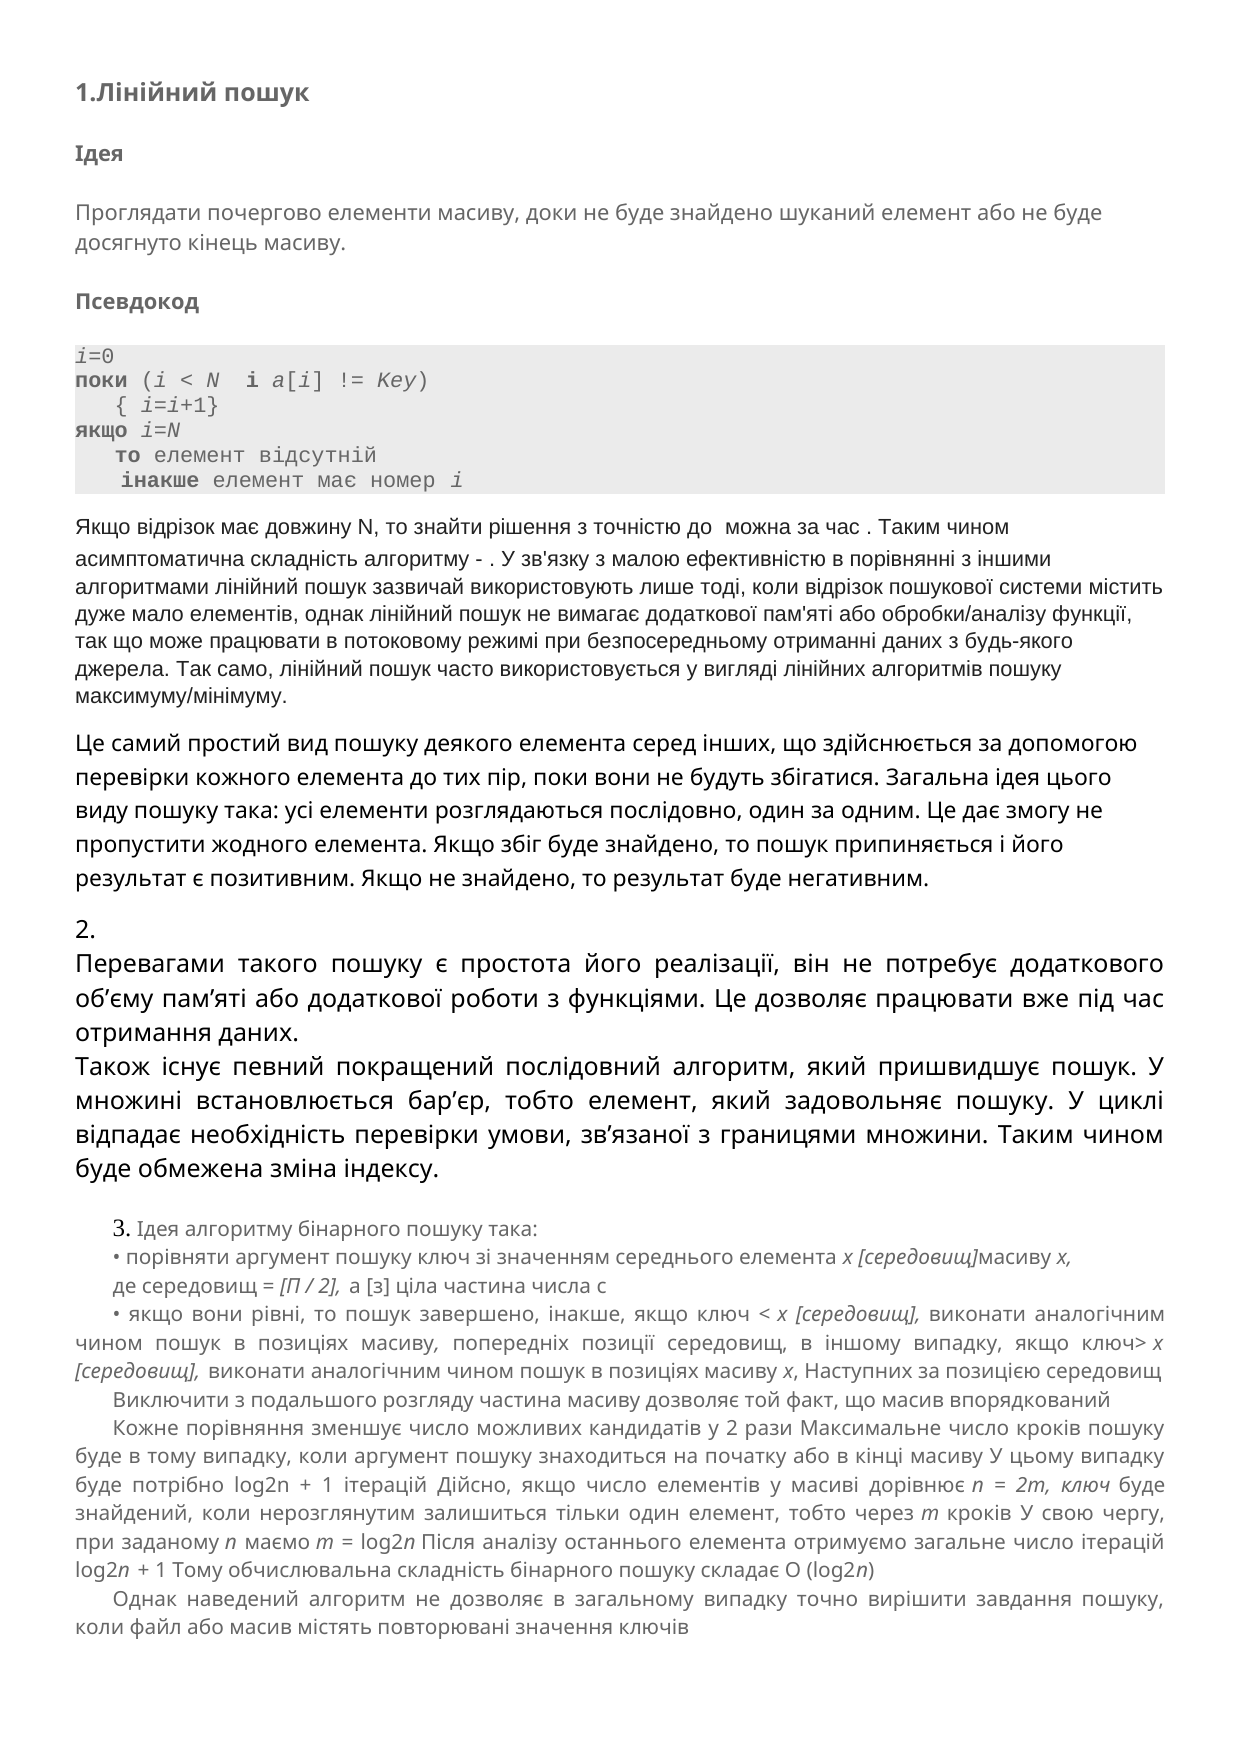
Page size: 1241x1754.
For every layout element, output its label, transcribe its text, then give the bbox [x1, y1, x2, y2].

text • якщо вони рівні, то пошук завершено, інакше, якщо ключ < х [середовищ], виконати аналогічним чином пошук в позиціях масиву, попередніх позиції середовищ, в іншому випадку, якщо ключ> х [середовищ], виконати аналогічним чином пошук в позиціях масиву х, Наступних за позицією середовищ [75, 1299, 1165, 1385]
text Це самий простий вид пошуку деякого елемента серед інших, що здійснюється за допомогою перевірки кожного елемента до тих пір, поки вони не будуть збігатися. Загальна ідея цього виду пошуку така: усі елементи розглядаються послідовно, один за одним. Це дає змогу не пропустити жодного елемента. Якщо збіг буде знайдено, то пошук припиняється і його результат є позитивним. Якщо не знайдено, то результат буде негативним. [75, 727, 1165, 893]
text Виключити з подальшого розгляду частина масиву дозволяє той факт, що масив впорядкований [75, 1385, 1165, 1413]
text • порівняти аргумент пошуку ключ зі значенням середнього елемента х [середовищ]масиву х, [75, 1242, 1165, 1271]
text Перевагами такого пошуку є простота його реалізації, він не потребує додаткового об’єму пам’яті або додаткової роботи з функціями. Це дозволяє працювати вже під час отримання даних. [75, 946, 1165, 1048]
text Псевдокод [75, 286, 1165, 316]
text 1.Лінійний пошук [75, 75, 1165, 109]
text Кожне порівняння зменшує число можливих кандидатів у 2 рази Максимальне число кроків пошуку буде в тому випадку, коли аргумент пошуку знаходиться на початку або в кінці масиву У цьому випадку буде потрібно log2n + 1 ітерацій Дійсно, якщо число елементів у масиві дорівнює п = 2т, ключ буде знайдений, коли нерозглянутим залишиться тільки один елемент, тобто через т кроків У свою чергу, при заданому п маємо т = log2n Після аналізу останнього елемента отримуємо загальне число ітерацій log2n + 1 Тому обчислювальна складність бінарного пошуку складає O (log2n) [75, 1413, 1165, 1584]
text 3. Ідея алгоритму бінарного пошуку така: [75, 1213, 1165, 1242]
text де середовищ = [П / 2], а [з] ціла частина числа с [75, 1271, 1165, 1299]
text i=0 поки (i < N і a[i] != Key) { i=i+1} якщо i=N то елемент відсутній інакше елемент має номер і [75, 345, 1165, 494]
text 2. [75, 912, 1165, 946]
text Ідея [75, 138, 1165, 168]
text Проглядати почергово елементи масиву, доки не буде знайдено шуканий елемент або не буде досягнуто кінець масиву. [346, 197, 1165, 257]
text Також існує певний покращений послідовний алгоритм, який пришвидшує пошук. У множині встановлюється бар’єр, тобто елемент, який задовольняє пошуку. У циклі відпадає необхідність перевірки умови, зв’язаної з границями множини. Таким чином буде обмежена зміна індексу. [75, 1048, 1165, 1184]
text Якщо відрізок має довжину N, то знайти рішення з точністю до {\displaystyle \epsilon } можна за час {\displaystyle N \over \epsilon }. Таким чином асимптоматична складність алгоритму - {\displaystyle O(n)}. У зв'язку з малою ефективністю в порівнянні з іншими алгоритмами лінійний пошук зазвичай використовують лише тоді, коли відрізок пошукової системи містить дуже мало елементів, однак лінійний пошук не вимагає додаткової пам'яті або обробки/аналізу функції, так що може працювати в потоковому режимі при безпосередньому отриманні даних з будь-якого джерела. Так само, лінійний пошук часто використовується у вигляді лінійних алгоритмів пошуку максимуму/мінімуму. [75, 510, 1165, 708]
text Однак наведений алгоритм не дозволяє в загальному випадку точно вирішити завдання пошуку, коли файл або масив містять повторювані значення ключів [75, 1584, 1165, 1641]
